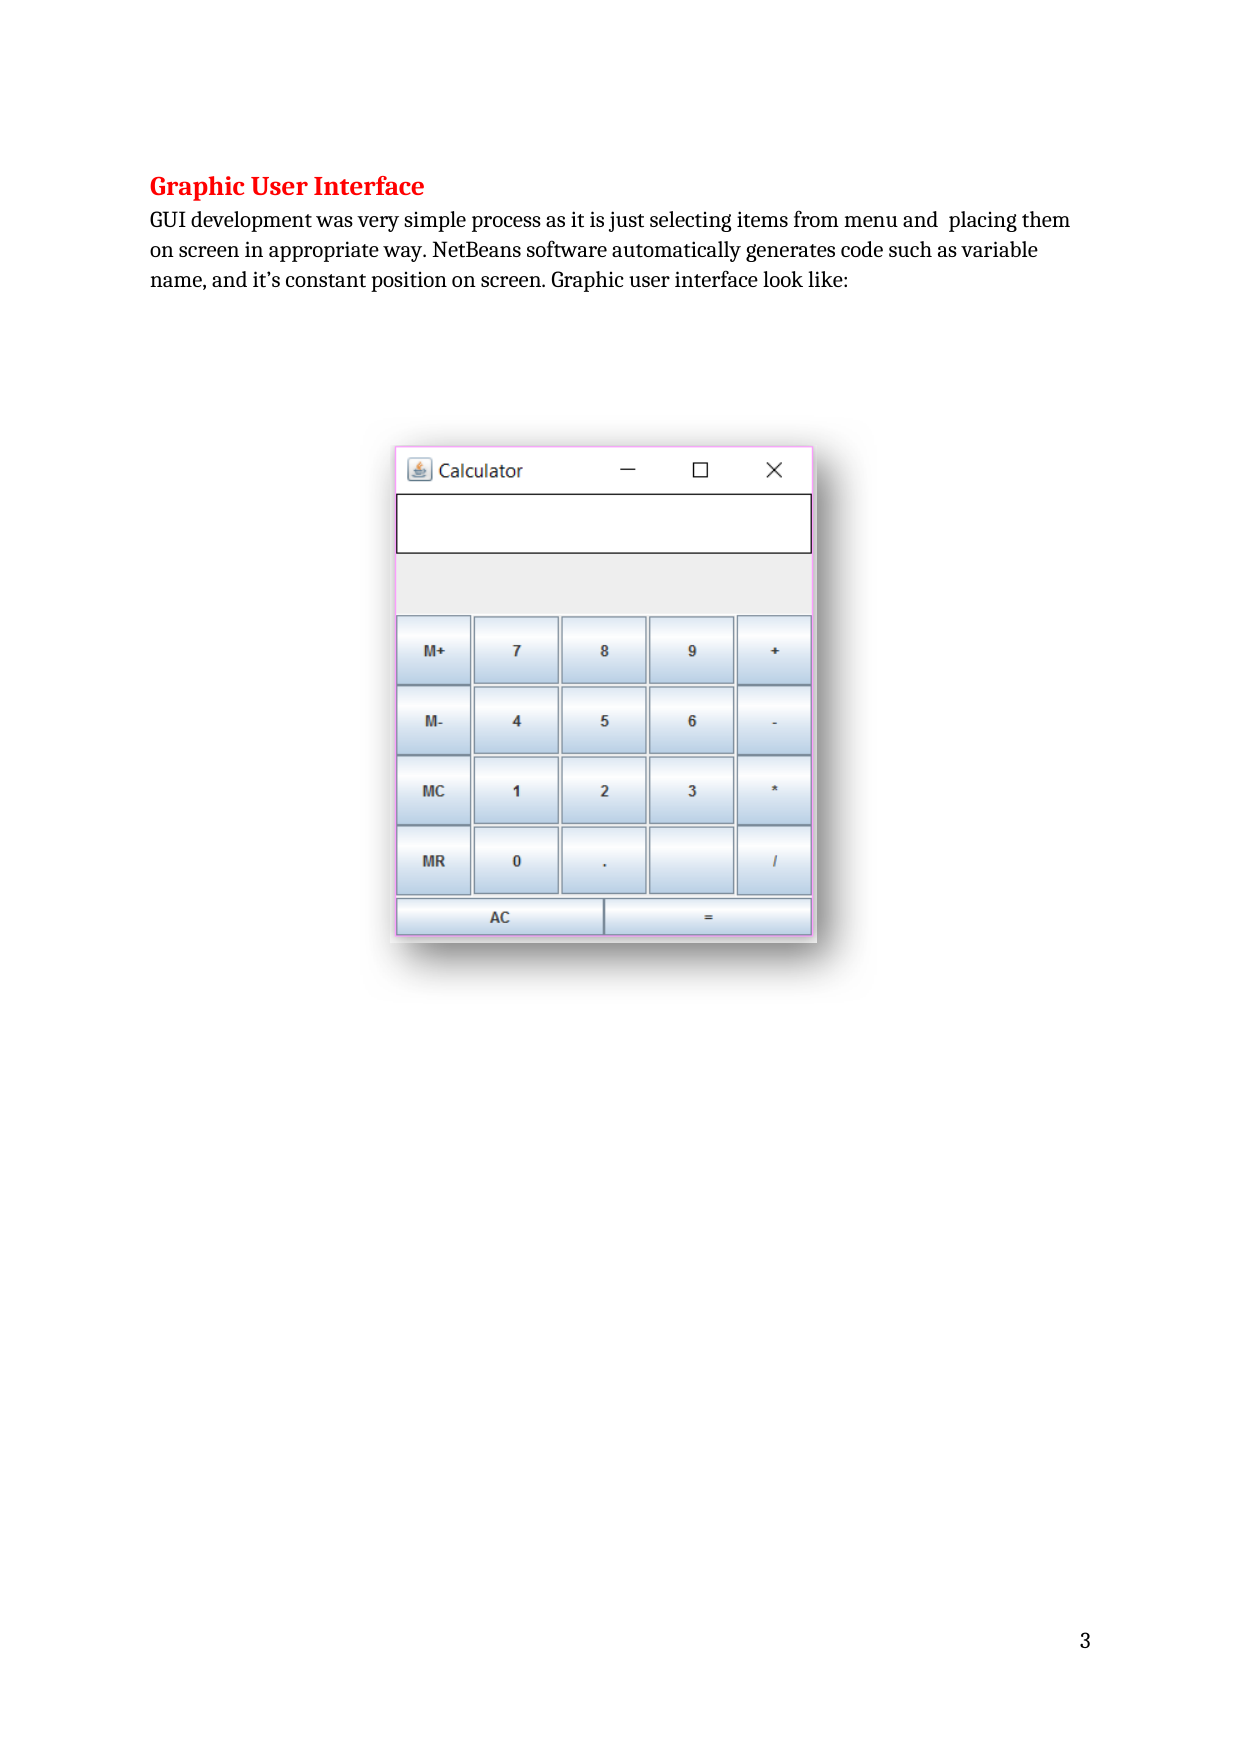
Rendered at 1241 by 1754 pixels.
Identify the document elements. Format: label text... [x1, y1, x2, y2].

subtitle Graphic User Interface [150, 171, 1090, 202]
picture [390, 445, 817, 943]
text GUI development was very simple process as it is just selecting items from menu and placing them on screen in appropriate way. NetBeans software automatically generates code such as variable name, and it’s constant position on screen. Graphic user interface look like: [150, 207, 1090, 293]
